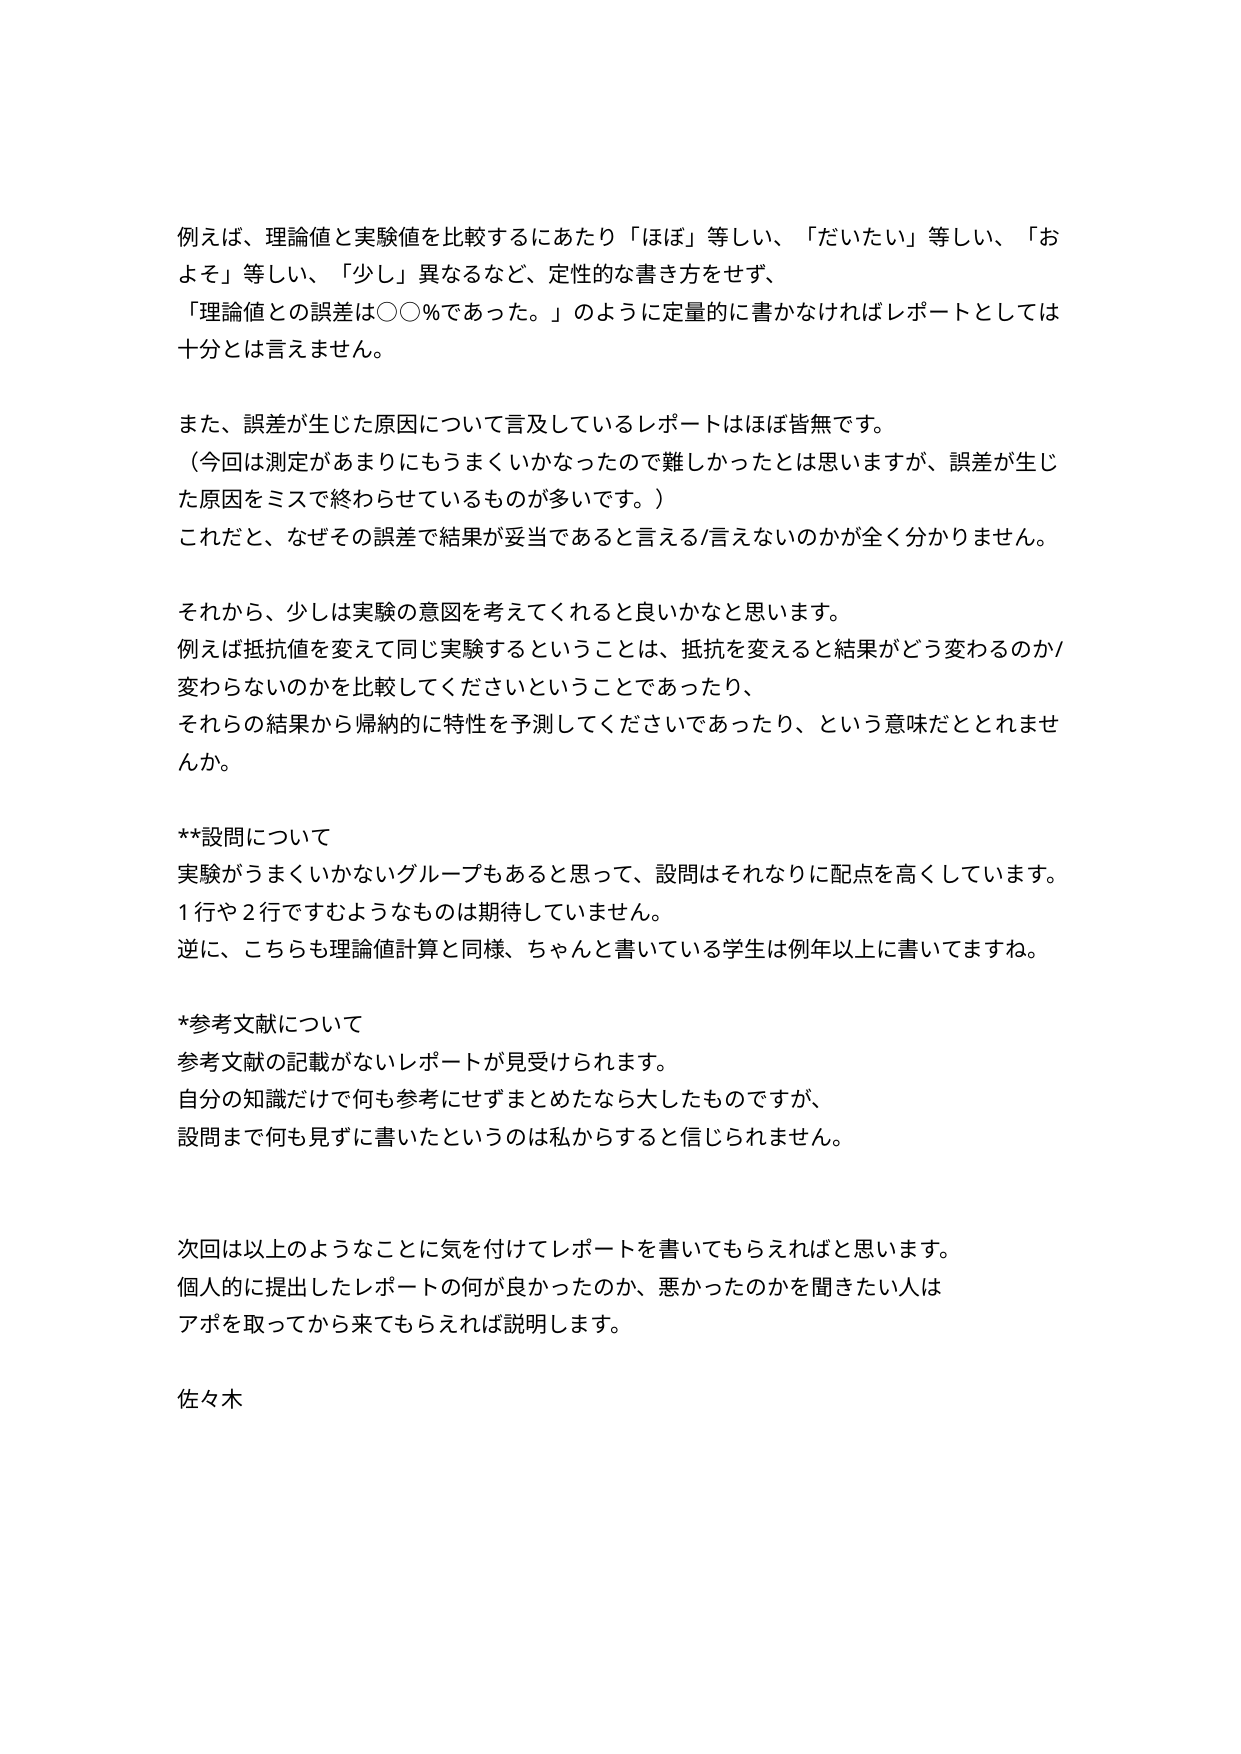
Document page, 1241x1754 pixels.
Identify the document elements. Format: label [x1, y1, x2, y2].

text [177, 217, 1063, 1417]
